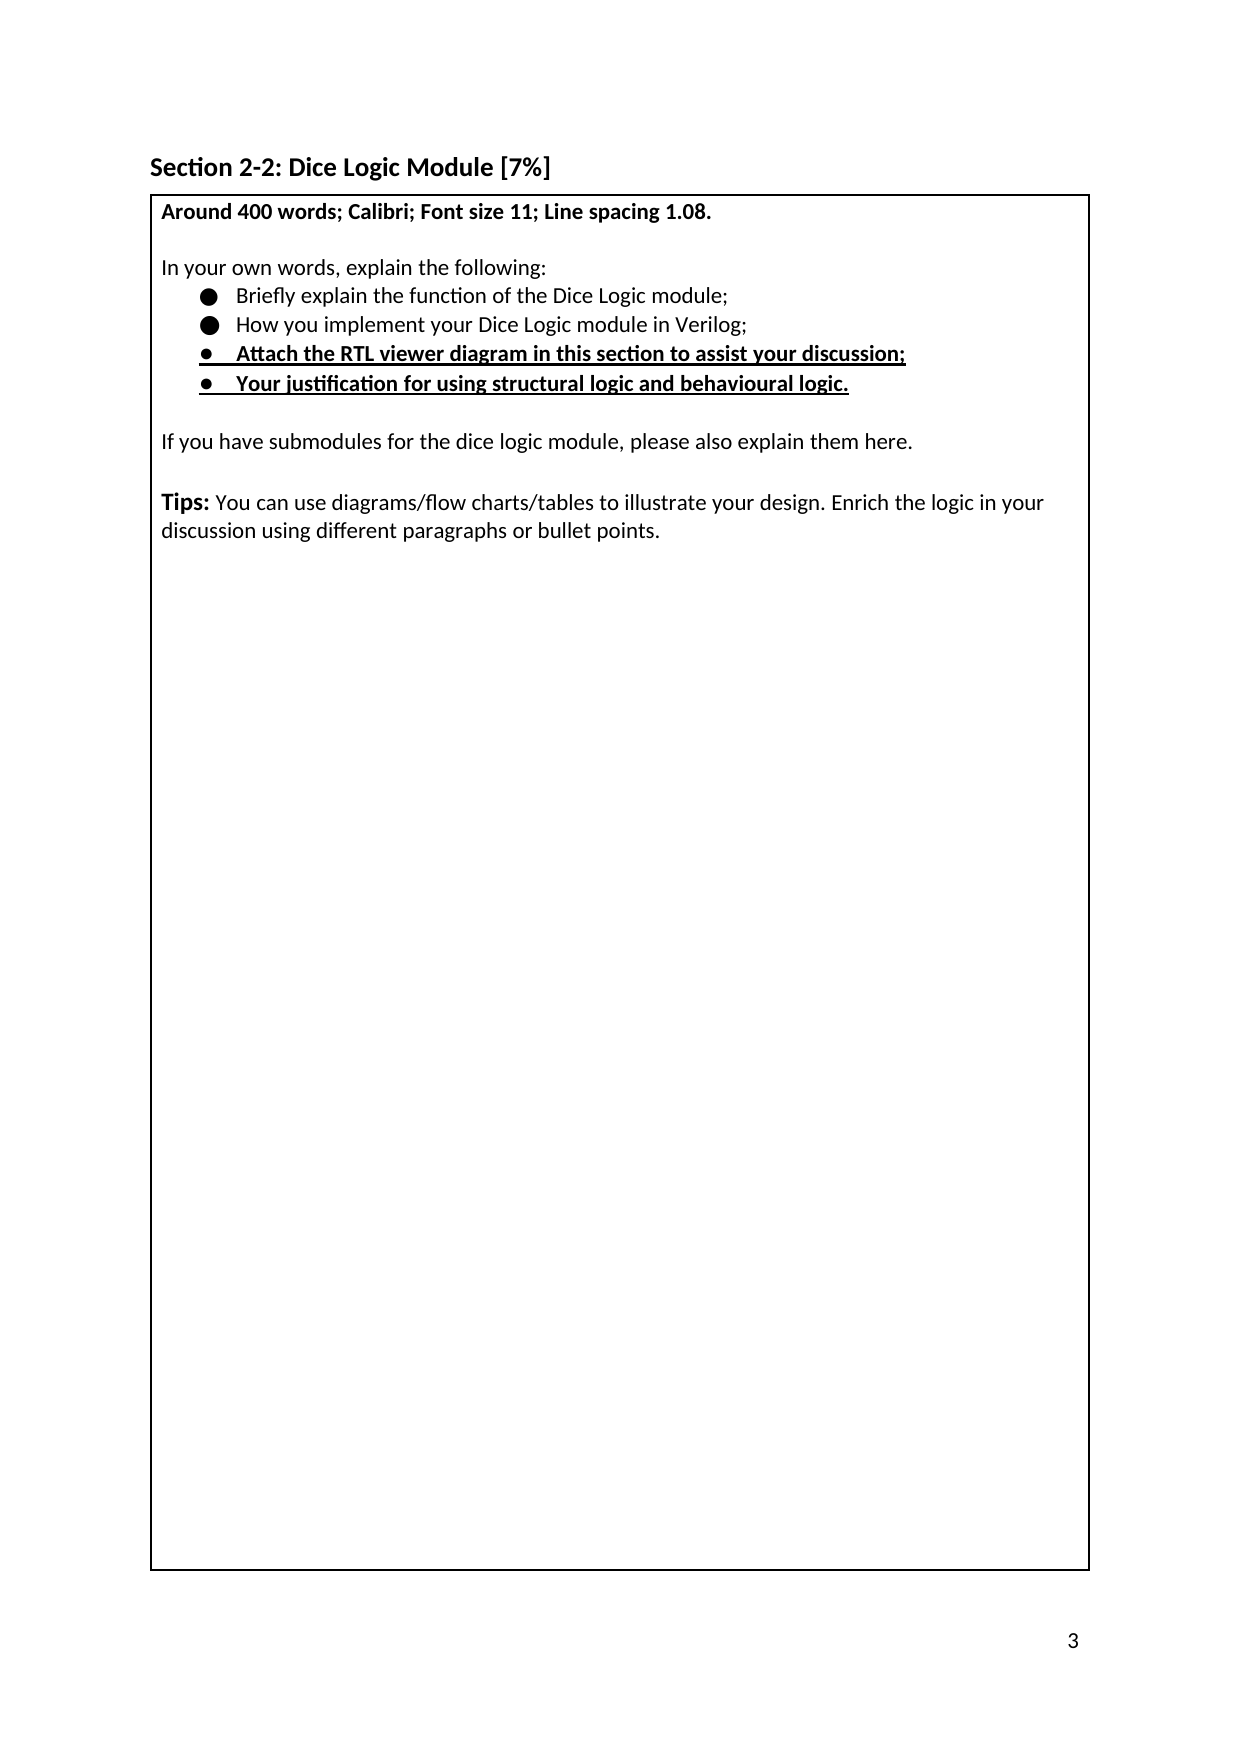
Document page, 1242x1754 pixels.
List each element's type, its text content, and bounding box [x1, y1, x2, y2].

text If you have submodules for the dice logic module, please also explain them here. [161, 427, 1100, 456]
text In your own words, explain the following: [161, 253, 1100, 282]
subtitle Attach the RTL viewer diagram in this section to assist your discussion; [198, 338, 1100, 368]
subtitle Your justification for using structural logic and behavioural logic. [198, 368, 1100, 397]
list Briefly explain the function of the Dice Logic module; [198, 282, 1100, 309]
list How you implement your Dice Logic module in Verilog; [198, 309, 1100, 338]
text Tips: You can use diagrams/flow charts/tables to illustrate your design. Enrich the logic in your discussion using different paragraphs or bullet points. [161, 486, 1100, 544]
subtitle Around 400 words; Calibri; Font size 11; Line spacing 1.08. [161, 197, 1100, 226]
subtitle Section 2-2: Dice Logic Module [7%] [150, 151, 1100, 183]
